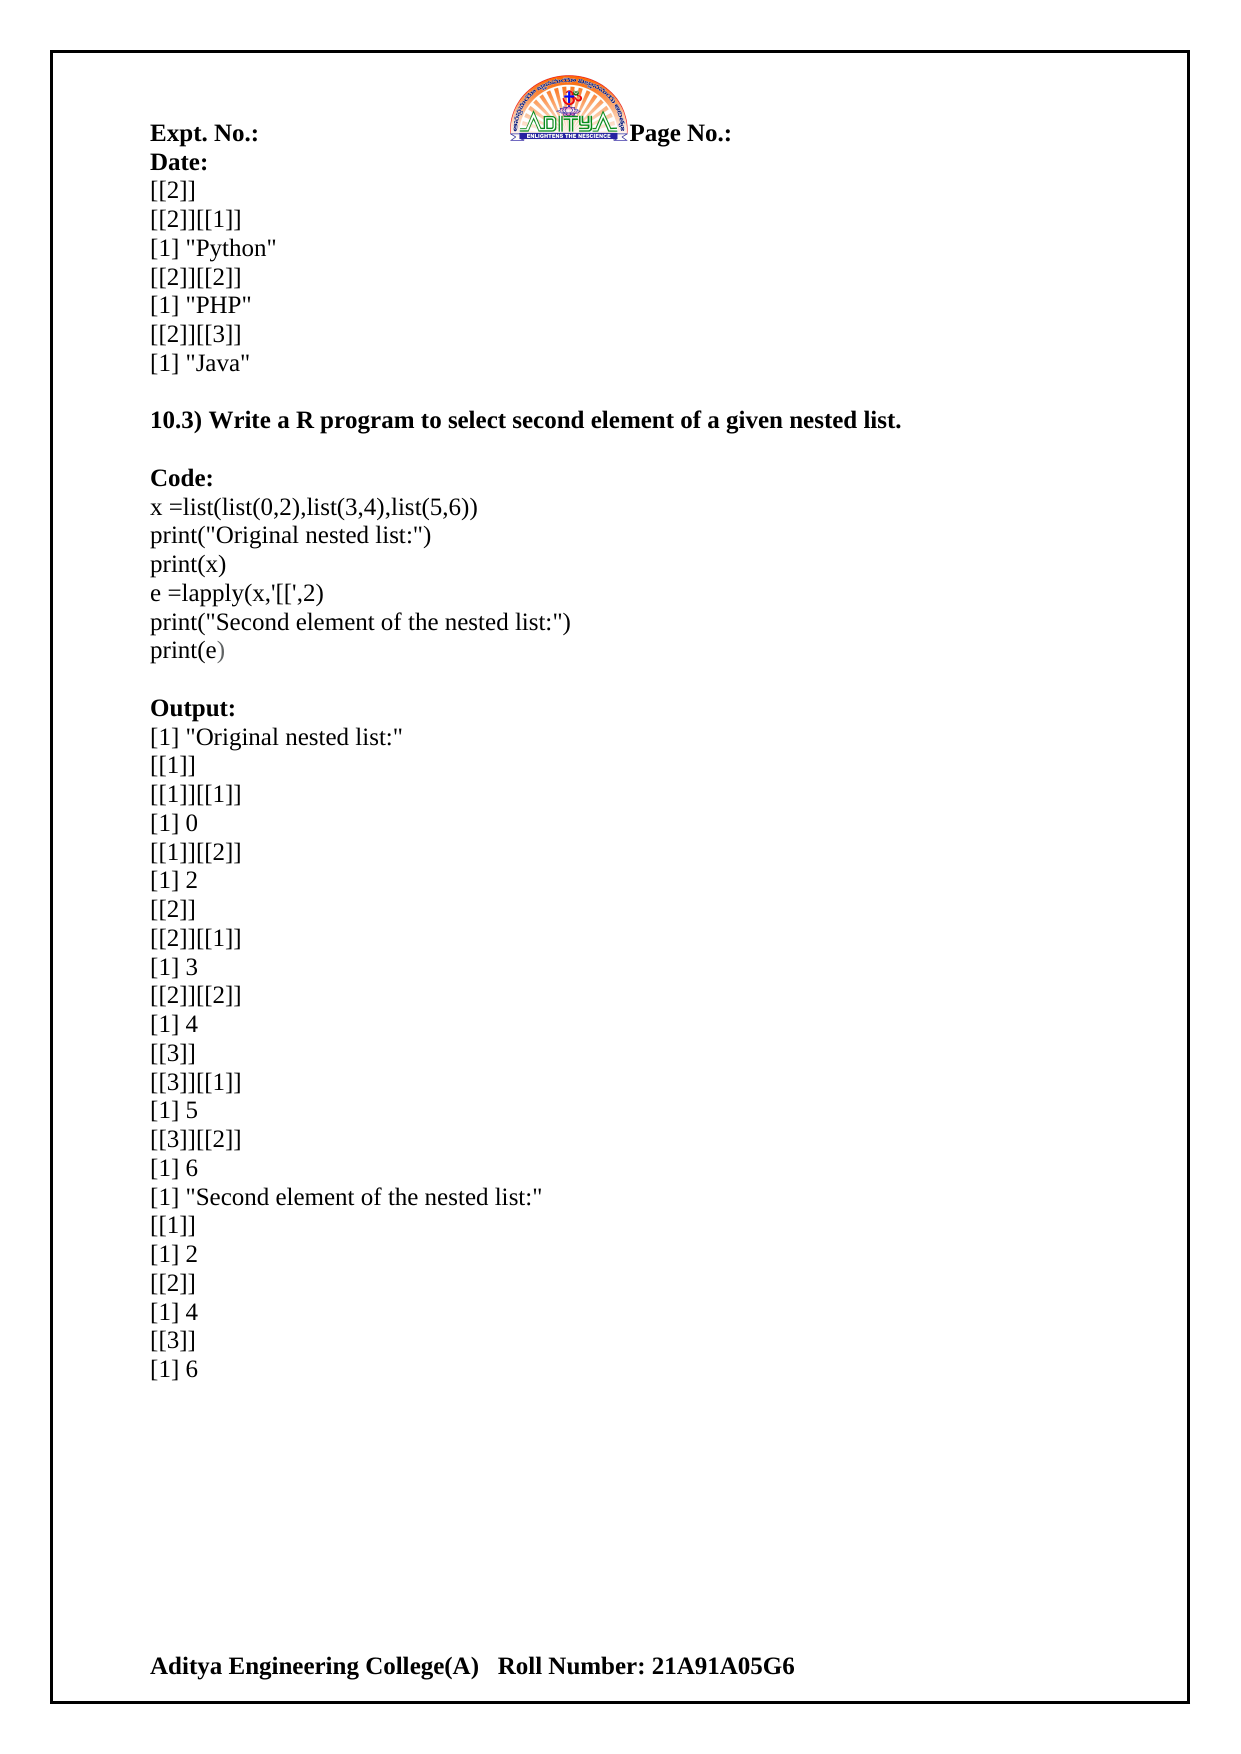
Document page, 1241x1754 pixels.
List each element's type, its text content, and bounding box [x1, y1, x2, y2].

text [[3]] [150, 1326, 1090, 1354]
text print(x) [150, 549, 1090, 578]
text print(e) [150, 636, 1090, 664]
text [1] 6 [150, 1153, 1090, 1182]
text [[3]][[1]] [150, 1067, 1090, 1096]
text [[2]] [150, 1268, 1090, 1297]
text [[2]][[3]] [150, 319, 1090, 348]
text print("Original nested list:") [150, 521, 1090, 549]
text [1] 5 [150, 1096, 1090, 1124]
text x =list(list(0,2),list(3,4),list(5,6)) [150, 492, 1090, 521]
text [1] 2 [150, 1239, 1090, 1268]
picture [508, 73, 630, 142]
text [1] 2 [150, 866, 1090, 894]
text e =lapply(x,'[[',2) [150, 578, 1090, 607]
text [1] "Python" [150, 233, 1090, 262]
text [1] 4 [150, 1009, 1090, 1038]
text [1] 3 [150, 952, 1090, 981]
text [[2]] [150, 176, 1090, 204]
text [1] 6 [150, 1354, 1090, 1383]
text [1] "Second element of the nested list:" [150, 1182, 1090, 1211]
text [[3]][[2]] [150, 1124, 1090, 1153]
text print("Second element of the nested list:") [150, 607, 1090, 636]
text [[2]][[1]] [150, 923, 1090, 952]
text 10.3) Write a R program to select second element of a given nested list. [150, 406, 1090, 434]
text [1] "Original nested list:" [150, 722, 1090, 751]
text [1] "Java" [150, 348, 1090, 377]
text [[1]] [150, 1211, 1090, 1239]
text [[3]] [150, 1038, 1090, 1067]
text [1] 4 [150, 1297, 1090, 1326]
text [1] "PHP" [150, 291, 1090, 319]
text [[2]] [150, 894, 1090, 923]
text [[2]][[2]] [150, 262, 1090, 291]
text [1] 0 [150, 808, 1090, 837]
text Code: [150, 463, 1090, 492]
text [[1]][[1]] [150, 779, 1090, 808]
text [[1]] [150, 751, 1090, 779]
text Output: [150, 693, 1090, 722]
text [[2]][[1]] [150, 204, 1090, 233]
text [[1]][[2]] [150, 837, 1090, 866]
text [[2]][[2]] [150, 981, 1090, 1009]
